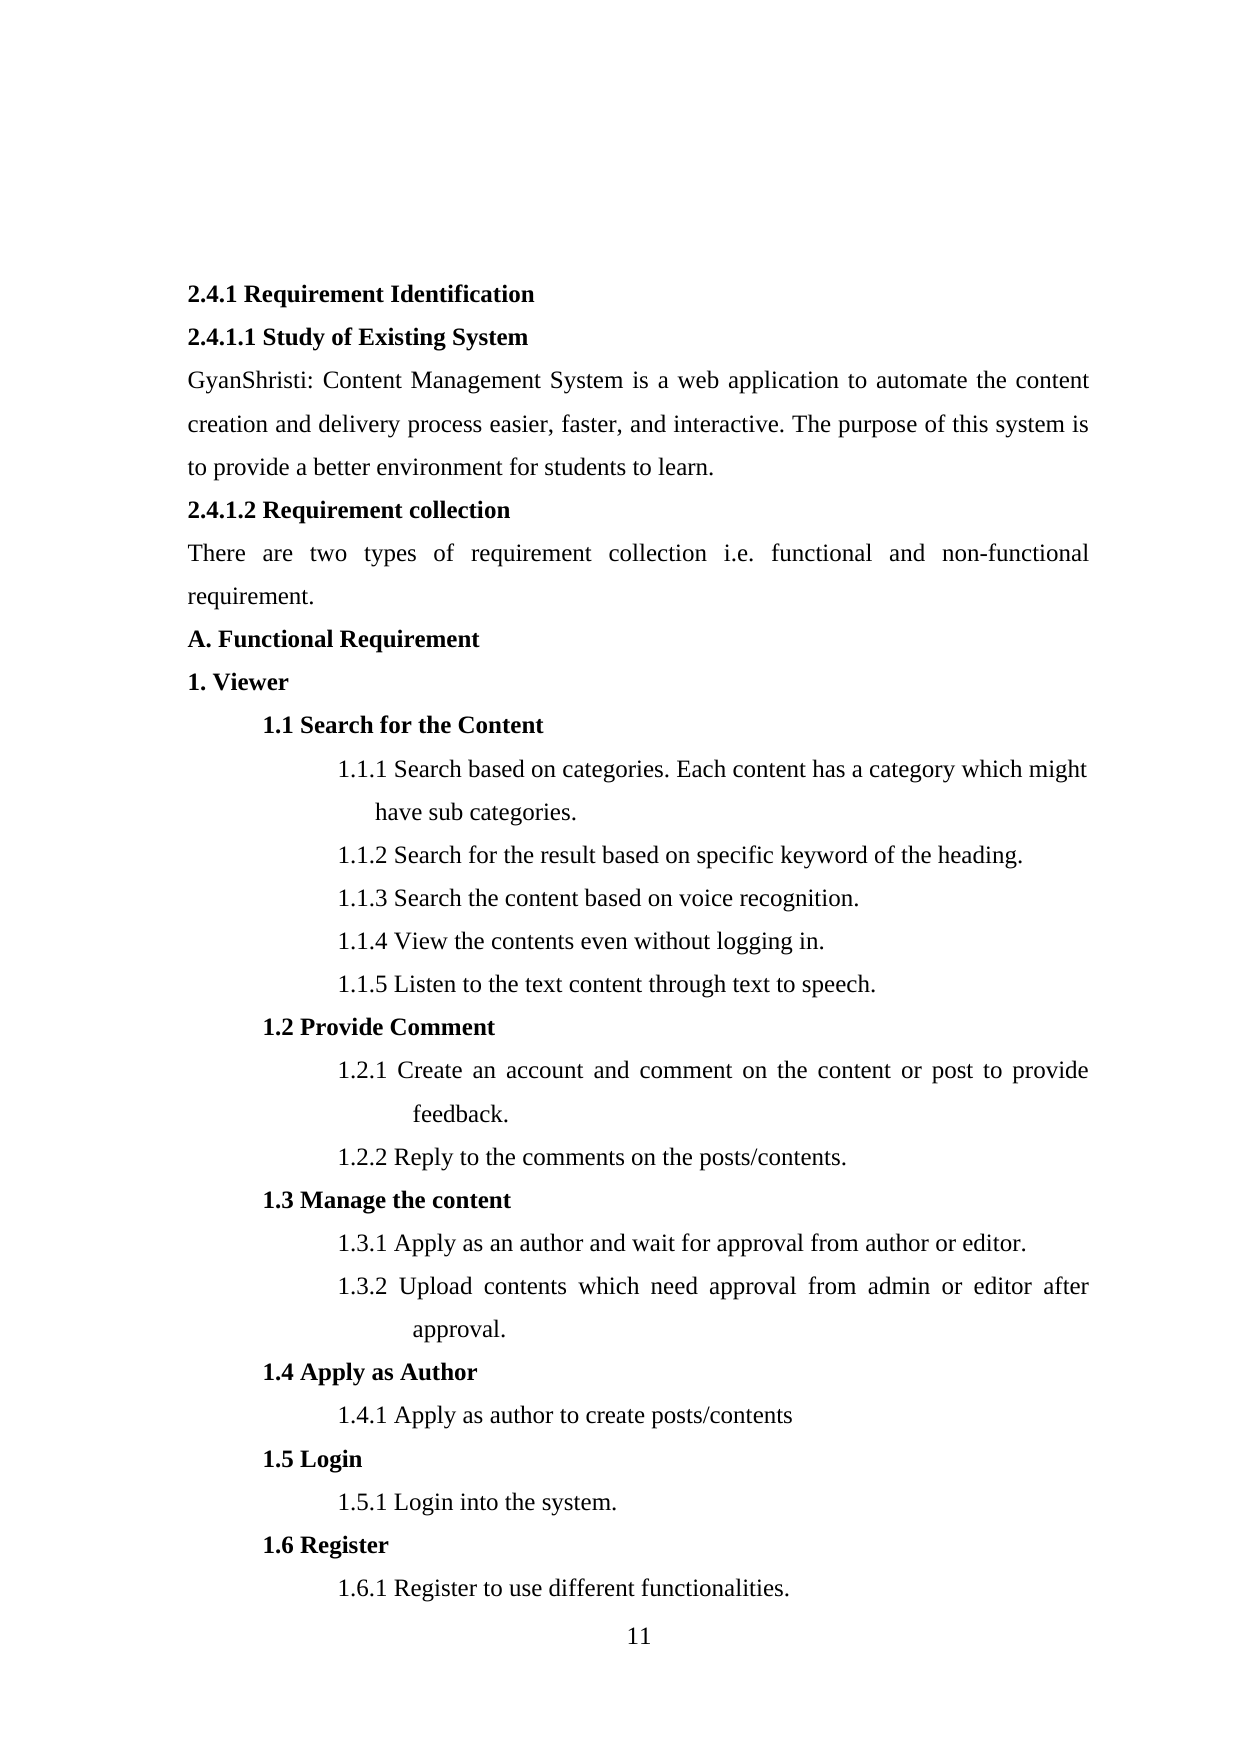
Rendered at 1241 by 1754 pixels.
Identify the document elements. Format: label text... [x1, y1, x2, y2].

text 1.3.2 Upload contents which need approval from admin or editor after approval. [337, 1271, 1090, 1343]
text 2.4.1.1 Study of Existing System [187, 322, 1090, 351]
text 1.1 Search for the Content [187, 711, 1090, 739]
text 1.6 Register [262, 1530, 1090, 1559]
text 1.1.4 View the contents even without logging in. [337, 926, 1090, 955]
text 1.2.2 Reply to the comments on the posts/contents. [337, 1142, 1090, 1171]
text GyanShristi: Content Management System is a web application to automate the content creation and delivery process easier, faster, and interactive. The purpose of this system is to provide a better environment for students to learn. [187, 366, 1090, 481]
text There are two types of requirement collection i.e. functional and non-functional requirement. [187, 538, 1090, 610]
text A. Functional Requirement [187, 624, 1090, 653]
text 1.4.1 Apply as author to create posts/contents [219, 1401, 1090, 1429]
text 1.4 Apply as Author [262, 1357, 1090, 1386]
text 1.3.1 Apply as an author and wait for approval from author or editor. [337, 1228, 1090, 1257]
text 1.1.5 Listen to the text content through text to speech. [337, 969, 1090, 998]
text 1.3 Manage the content [262, 1185, 1090, 1214]
text 1.1.3 Search the content based on voice recognition. [337, 883, 1090, 912]
text 1.2.1 Create an account and comment on the content or post to provide feedback. [337, 1056, 1090, 1127]
text 1.5.1 Login into the system. [337, 1487, 1090, 1516]
text 2.4.1 Requirement Identification [187, 279, 1090, 308]
text 1.2 Provide Comment [262, 1012, 1090, 1041]
text 2.4.1.2 Requirement collection [187, 495, 1090, 524]
text 1.5 Login [262, 1444, 1090, 1472]
text 1.1.2 Search for the result based on specific keyword of the heading. [337, 840, 1090, 869]
text 1. Viewer [187, 667, 1090, 696]
text 1.6.1 Register to use different functionalities. [337, 1573, 1090, 1602]
text 1.1.1 Search based on categories. Each content has a category which might have sub categories. [337, 754, 1090, 826]
